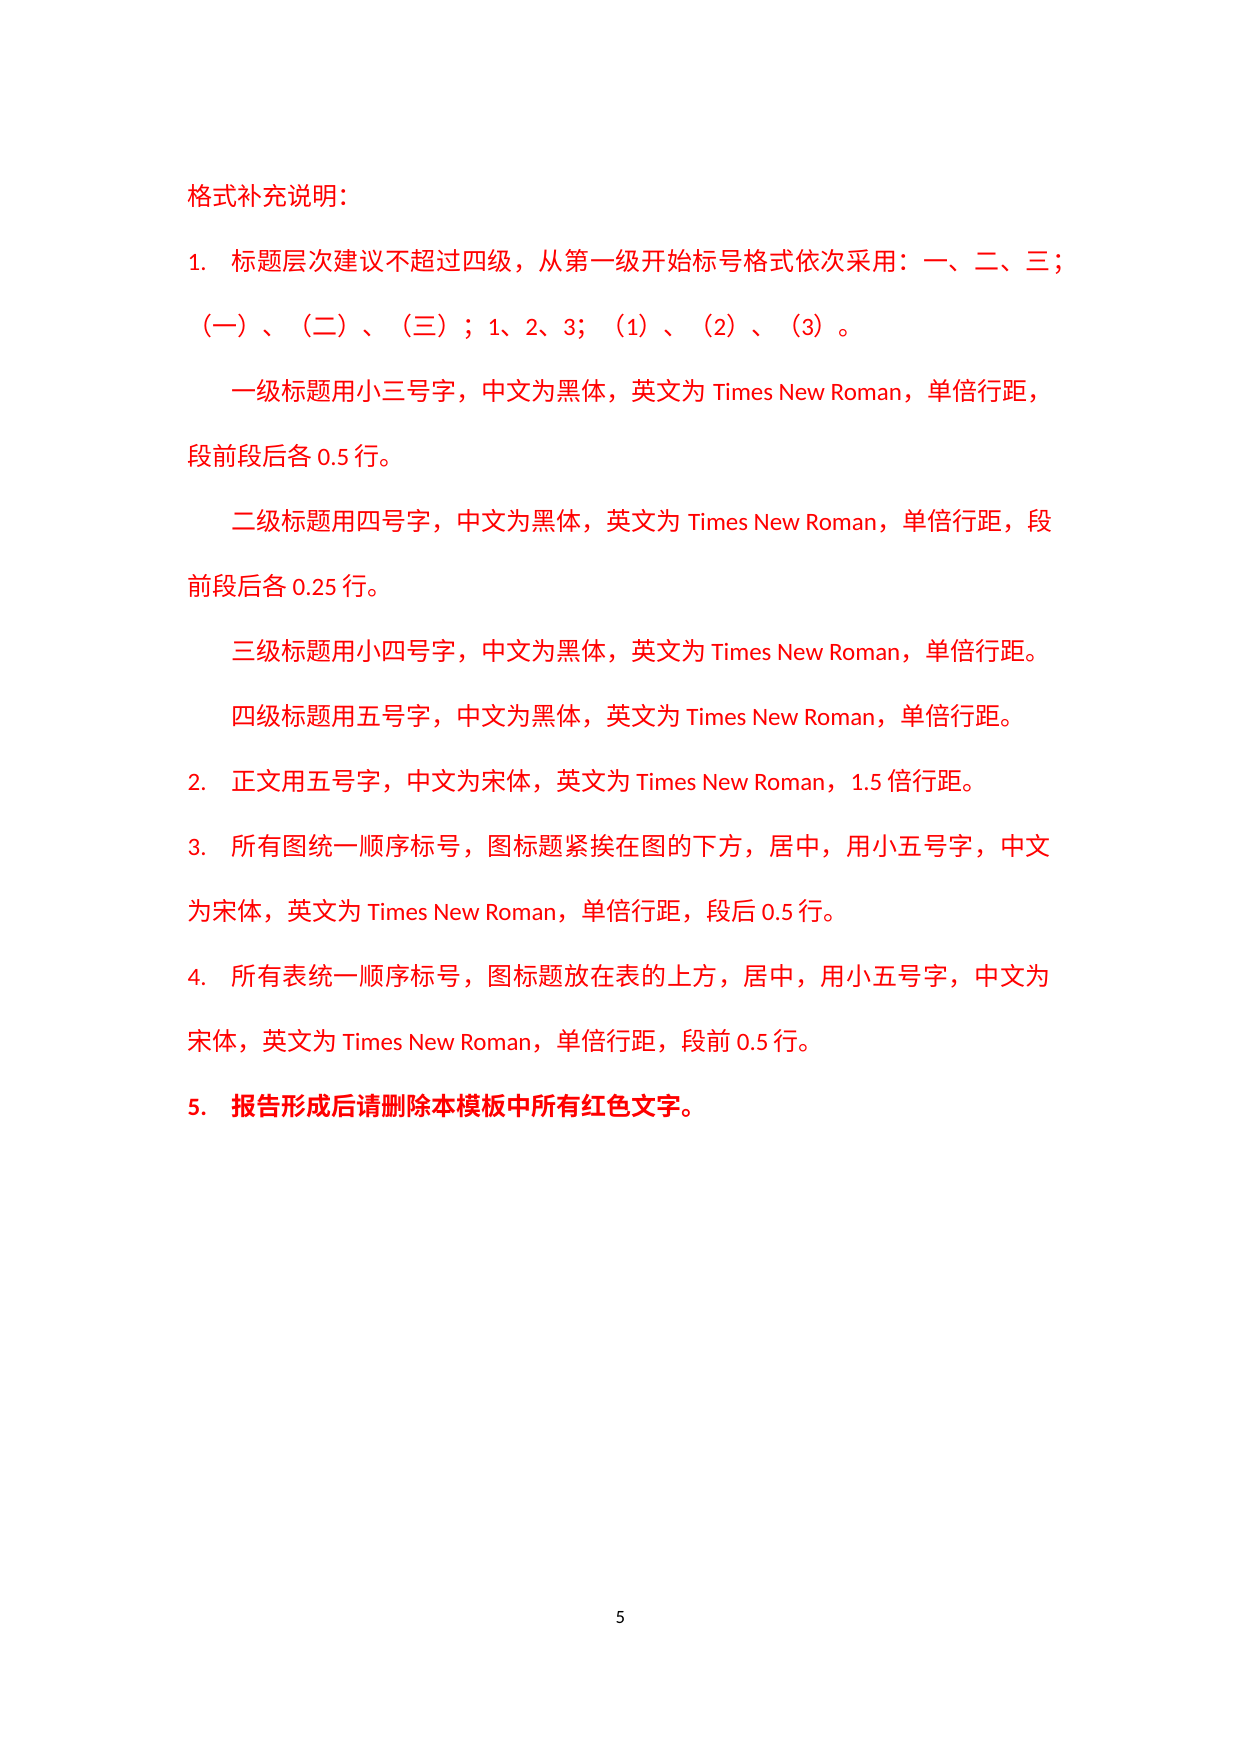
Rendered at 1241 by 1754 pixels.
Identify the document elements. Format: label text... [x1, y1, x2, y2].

text 3. 所有图统一顺序标号，图标题紧挨在图的下方，居中，用小五号字，中文为宋体，英文为Times New Roman，单倍行距，段后0.5行。 [187, 812, 1053, 942]
text 5. 报告形成后请删除本模板中所有红色文字。 [187, 1072, 1053, 1137]
text 1. 标题层次建议不超过四级，从第一级开始标号格式依次采用：一、二、三；（一）、（二）、（三）；1、2、3；（1）、（2）、（3）。 [187, 227, 1053, 357]
text 4. 所有表统一顺序标号，图标题放在表的上方，居中，用小五号字，中文为宋体，英文为Times New Roman，单倍行距，段前0.5行。 [187, 942, 1053, 1072]
text 2. 正文用五号字，中文为宋体，英文为Times New Roman，1.5倍行距。 [187, 747, 1053, 812]
text 二级标题用四号字，中文为黑体，英文为Times New Roman，单倍行距，段前段后各0.25行。 [187, 487, 1053, 617]
text 格式补充说明： [187, 162, 1053, 227]
text 一级标题用小三号字，中文为黑体，英文为Times New Roman，单倍行距，段前段后各0.5行。 [187, 357, 1053, 487]
text 三级标题用小四号字，中文为黑体，英文为Times New Roman，单倍行距。 [187, 617, 1053, 682]
text 四级标题用五号字，中文为黑体，英文为Times New Roman，单倍行距。 [187, 682, 1053, 747]
